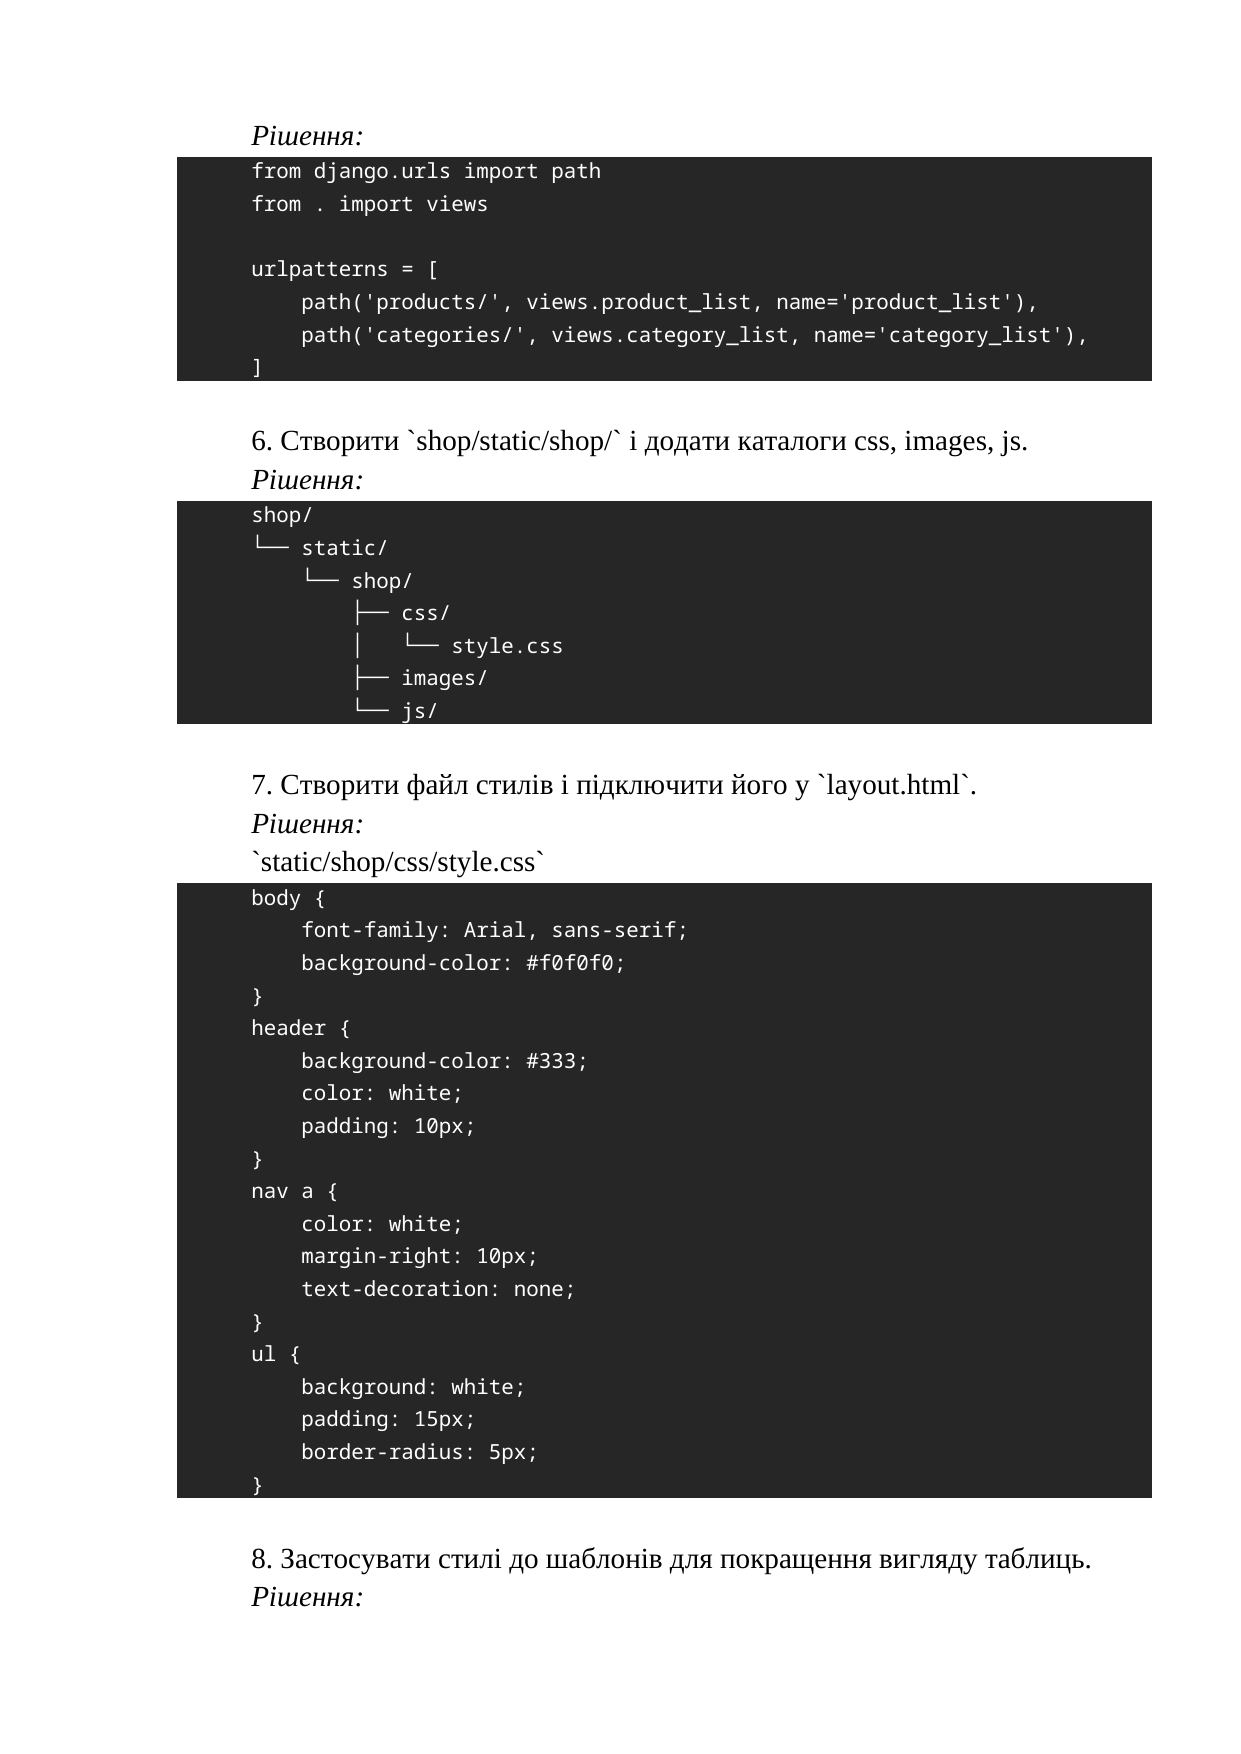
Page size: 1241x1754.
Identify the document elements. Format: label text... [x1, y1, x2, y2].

text background-color: #333; [177, 1046, 1152, 1074]
text Рішення: [177, 118, 1152, 152]
text └── shop/ [177, 566, 1152, 594]
text font-family: Arial, sans-serif; [177, 916, 1152, 944]
text margin-right: 10px; [177, 1242, 1152, 1270]
text header { [177, 1013, 1152, 1042]
text ] [177, 352, 1152, 381]
text text-decoration: none; [177, 1274, 1152, 1303]
text body { [177, 883, 1152, 911]
text urlpatterns = [ [177, 254, 1152, 283]
text ├── css/ [177, 598, 1152, 627]
text border-radius: 5px; [177, 1437, 1152, 1466]
text nav a { [177, 1176, 1152, 1205]
text └── js/ [177, 696, 1152, 724]
text padding: 10px; [177, 1111, 1152, 1139]
text 8. Застосувати стилі до шаблонів для покращення вигляду таблиць. [177, 1541, 1152, 1574]
text path('products/', views.product_list, name='product_list'), [177, 287, 1152, 316]
text from django.urls import path [177, 157, 1152, 185]
text } [177, 1470, 1152, 1498]
text background-color: #f0f0f0; [177, 948, 1152, 977]
text color: white; [177, 1209, 1152, 1237]
text 7. Створити файл стилів і підключити його у `layout.html`. [177, 767, 1152, 801]
text } [177, 981, 1152, 1009]
text color: white; [177, 1078, 1152, 1107]
text } [177, 1307, 1152, 1335]
text background: white; [177, 1372, 1152, 1400]
text │ └── style.css [177, 631, 1152, 659]
text Рішення: [177, 1579, 1152, 1613]
text └── static/ [177, 533, 1152, 562]
text 6. Створити `shop/static/shop/` і додати каталоги css, images, js. [177, 423, 1152, 457]
text } [177, 1144, 1152, 1172]
text padding: 15px; [177, 1404, 1152, 1433]
text `static/shop/css/style.css` [177, 844, 1152, 878]
text shop/ [177, 501, 1152, 529]
text ├── images/ [177, 663, 1152, 692]
text Рішення: [177, 806, 1152, 839]
text ul { [177, 1339, 1152, 1368]
text path('categories/', views.category_list, name='category_list'), [177, 320, 1152, 348]
text Рішення: [177, 462, 1152, 496]
text from . import views [177, 189, 1152, 218]
